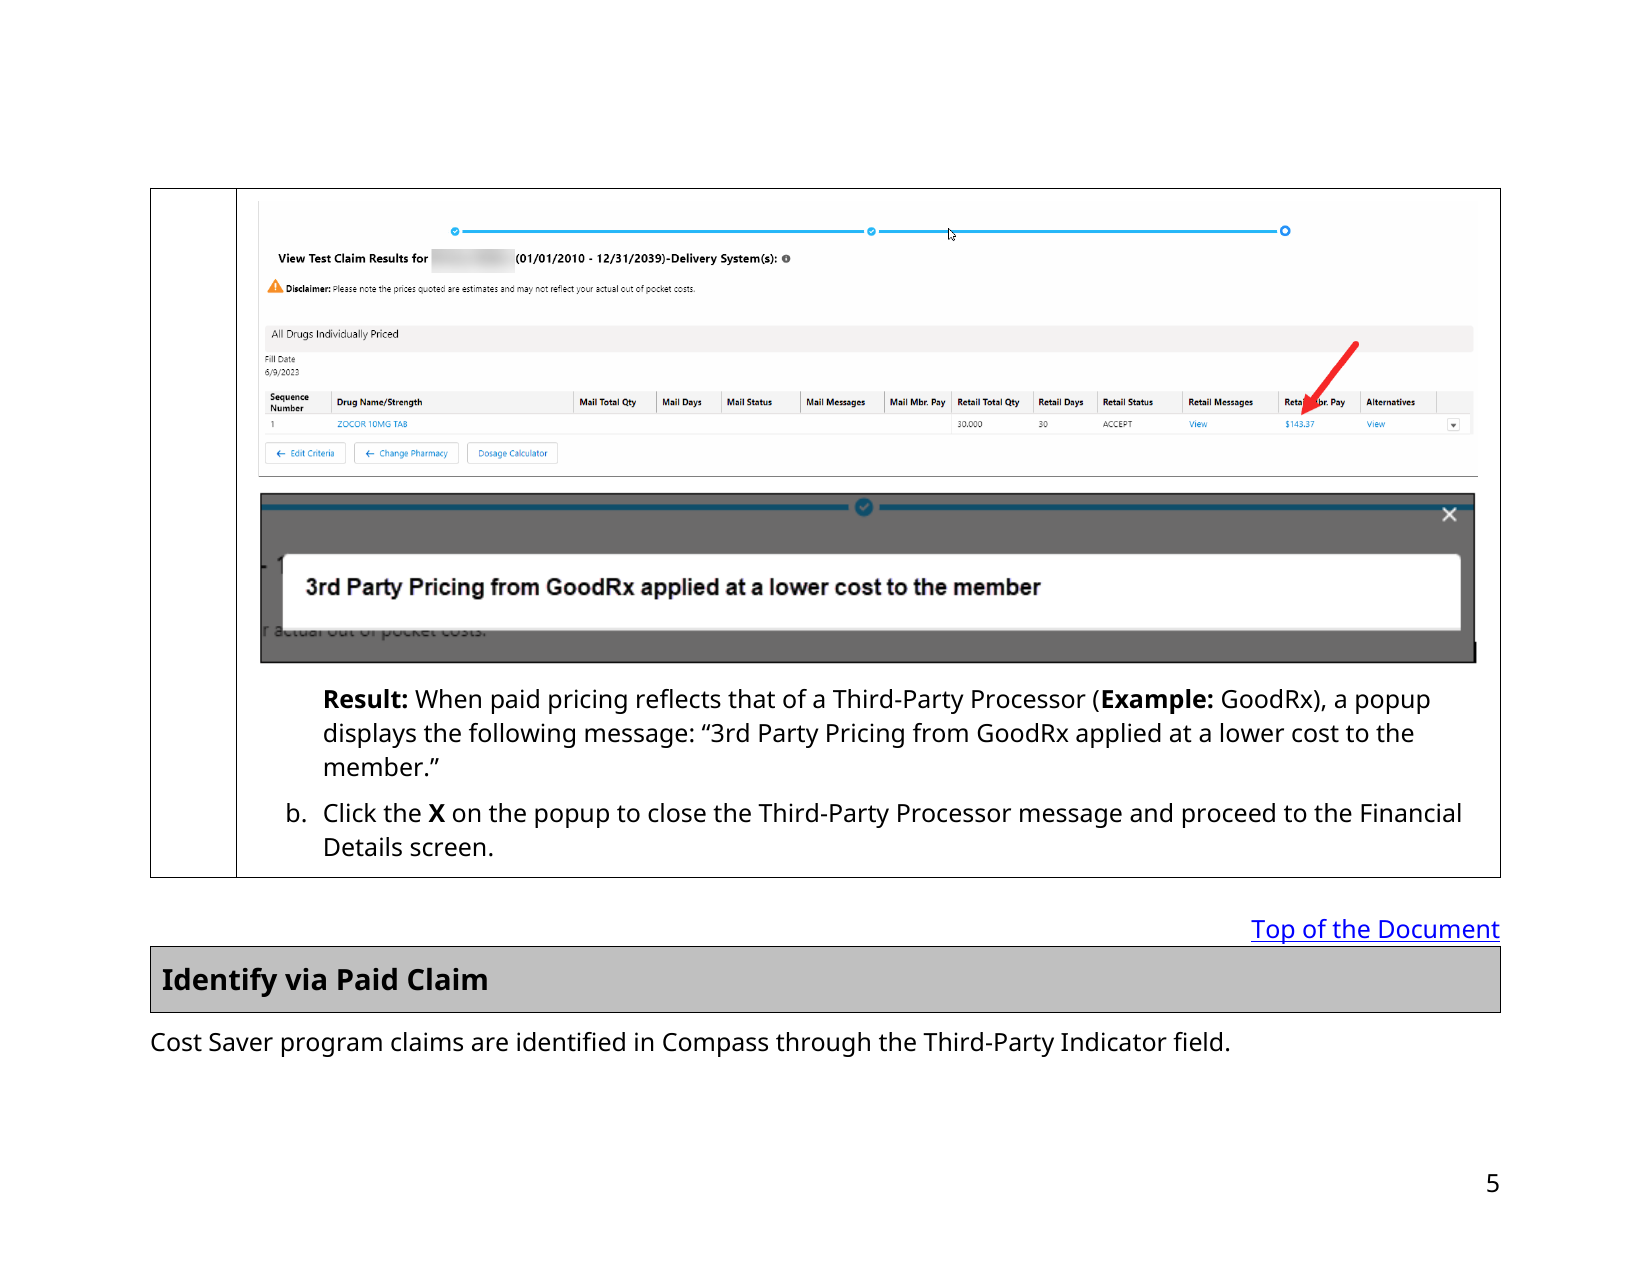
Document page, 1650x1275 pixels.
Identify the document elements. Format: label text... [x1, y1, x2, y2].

picture [259, 489, 1478, 669]
text Top of the Document [150, 912, 1500, 946]
table_header Identify via Paid Claim [151, 947, 1500, 1012]
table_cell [237, 189, 1500, 877]
picture [258, 201, 1478, 477]
text Cost Saver program claims are identified in Compass through the Third-Party Indicator field. [150, 1025, 1500, 1059]
table_cell 2 [151, 189, 236, 877]
